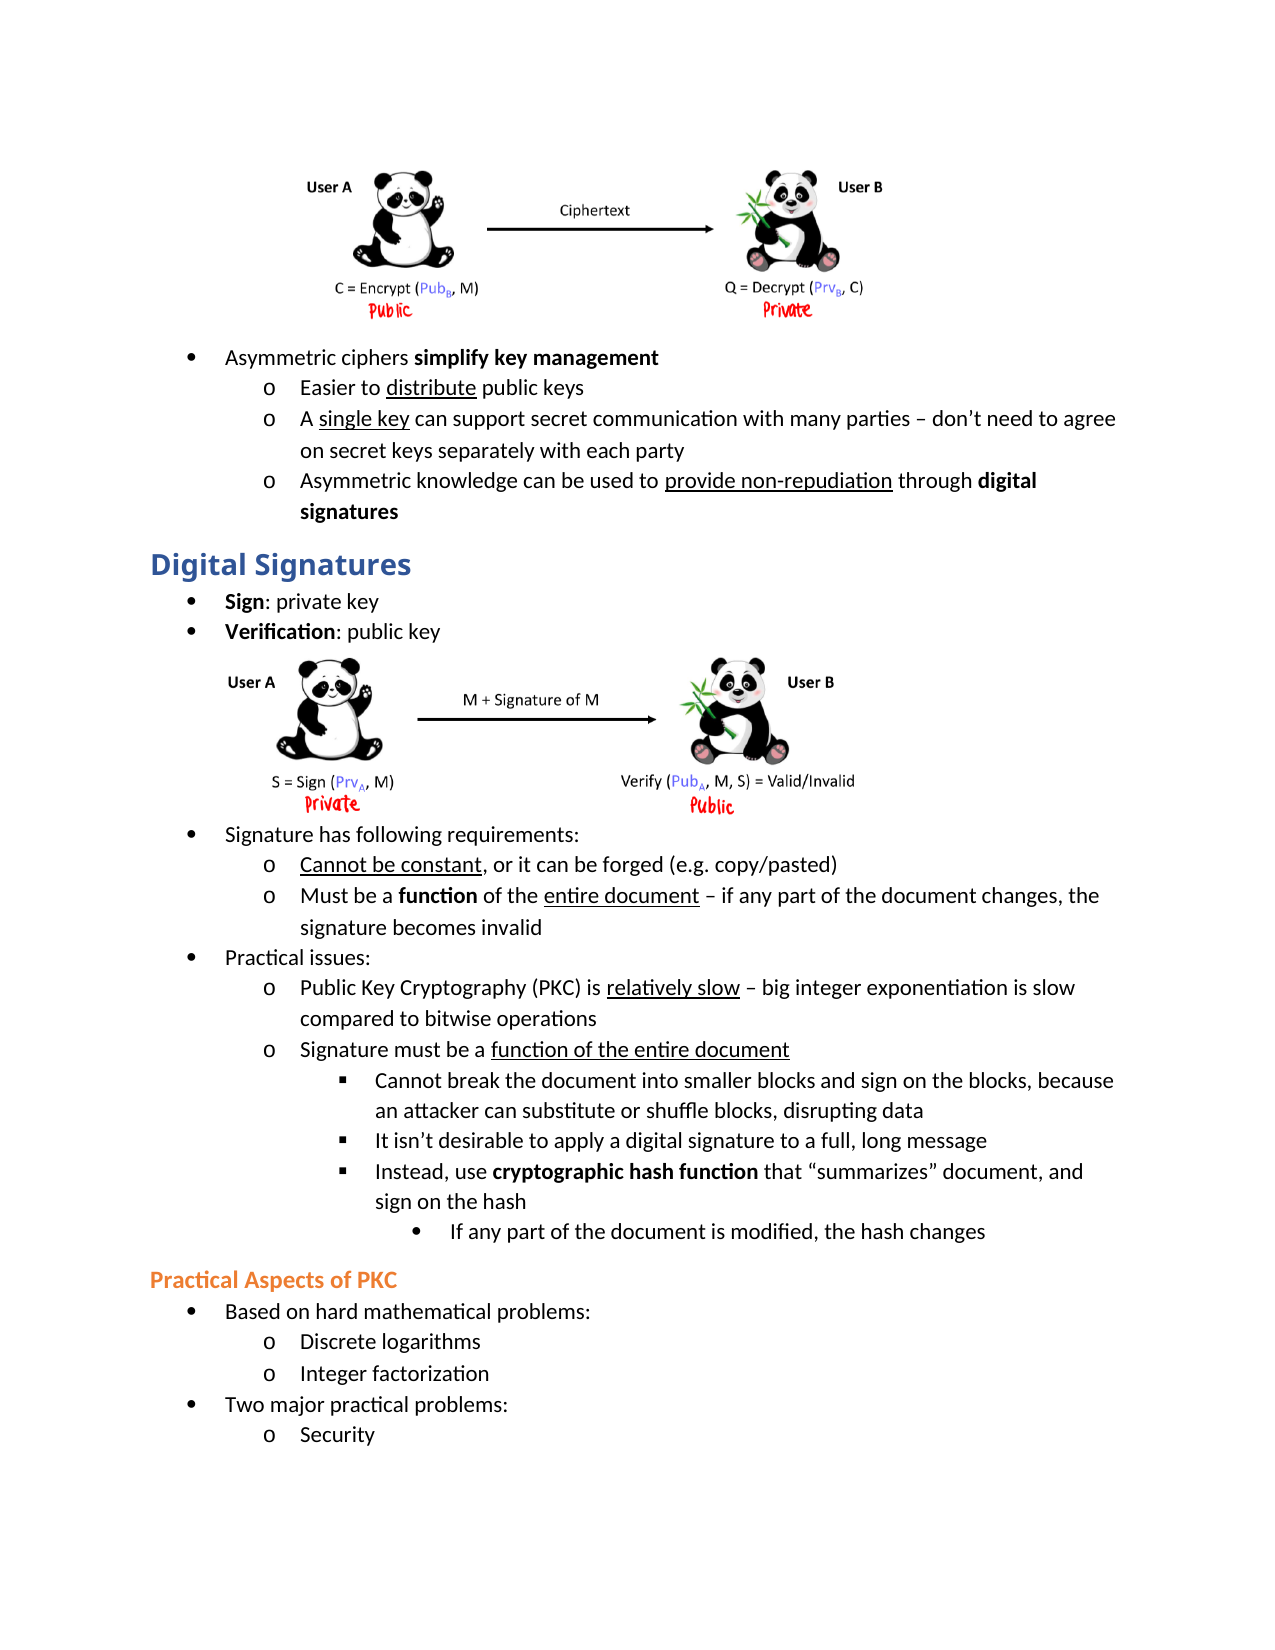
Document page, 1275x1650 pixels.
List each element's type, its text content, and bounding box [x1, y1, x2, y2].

picture [300, 150, 894, 324]
list Easier to distribute public keys [262, 373, 1125, 402]
list Signature has following requirements: [187, 820, 1125, 848]
list Asymmetric knowledge can be used to provide non-repudiation through digital signatures [262, 466, 1125, 526]
list Cannot break the document into smaller blocks and sign on the blocks, because an attacker can substitute or shuffle blocks, disrupting data [337, 1066, 1125, 1124]
list Two major practical problems: [187, 1390, 1125, 1418]
list If any part of the document is modified, the hash changes [412, 1217, 1125, 1245]
list Instead, use cryptographic hash function that “summarizes” document, and sign on the hash [337, 1157, 1125, 1215]
list Discrete logarithms [262, 1327, 1125, 1356]
list Must be a function of the entire document – if any part of the document changes, the signature becomes invalid [262, 881, 1125, 941]
list Verification: public key [187, 617, 1125, 645]
list Sign: private key [187, 587, 1125, 615]
list Public Key Cryptography (PKC) is relatively slow – big integer exponentiation is slow compared to bitwise operations [262, 973, 1125, 1032]
list Practical issues: [187, 943, 1125, 971]
subtitle Practical Aspects of PKC [150, 1264, 1125, 1294]
list Security [262, 1420, 1125, 1449]
list Based on hard mathematical problems: [187, 1297, 1125, 1325]
list A single key can support secret communication with many parties – don’t need to agree on secret keys separately with each party [262, 404, 1125, 464]
subtitle Digital Signatures [150, 544, 1125, 584]
list Integer factorization [262, 1359, 1125, 1388]
list Cannot be constant, or it can be forged (e.g. copy/pasted) [262, 850, 1125, 879]
list It isn’t desirable to apply a digital signature to a full, long message [337, 1127, 1125, 1154]
list Asymmetric ciphers simplify key management [187, 343, 1125, 371]
list Signature must be a function of the entire document [262, 1035, 1125, 1064]
picture [225, 647, 864, 818]
